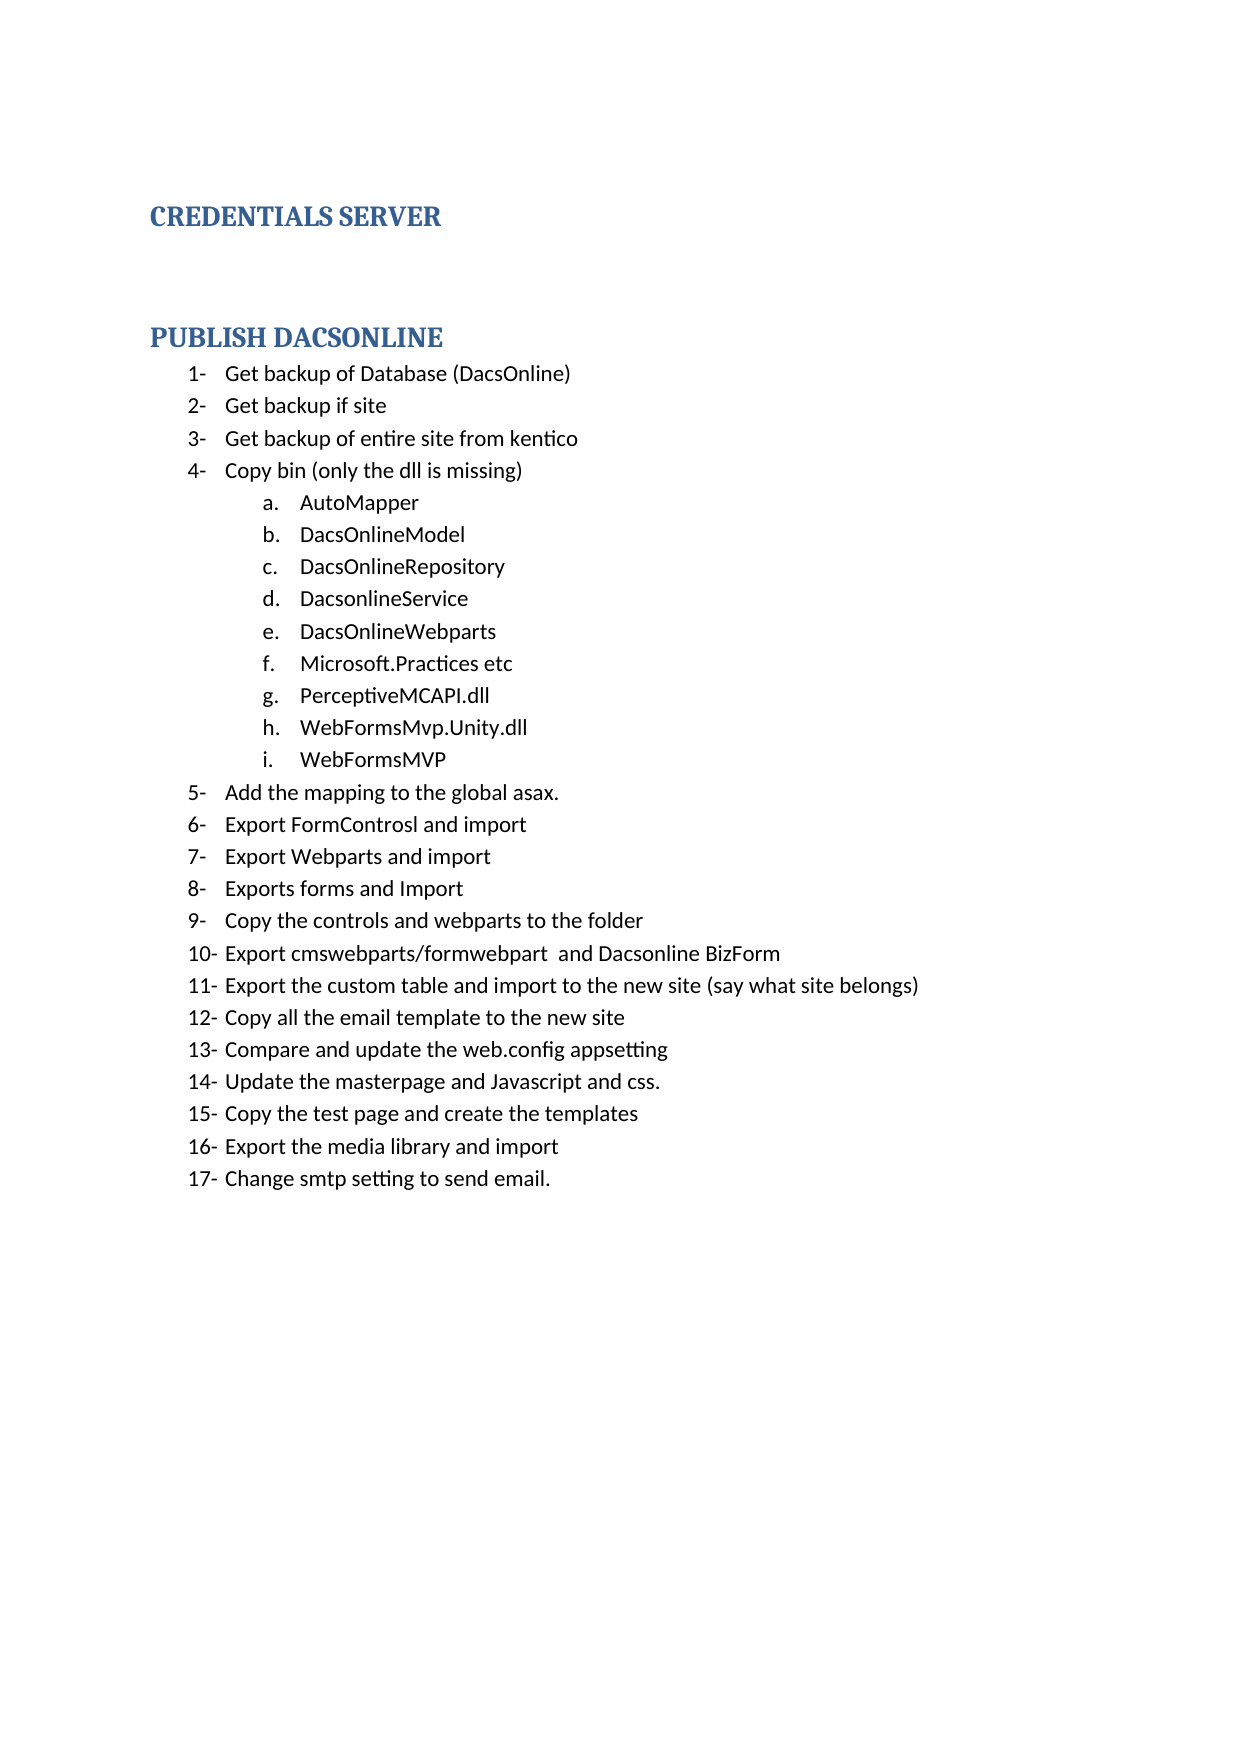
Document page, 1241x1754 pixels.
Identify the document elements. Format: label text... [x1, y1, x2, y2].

list Add the mapping to the global asax. [187, 778, 1090, 806]
list Copy the test page and create the templates [187, 1099, 1090, 1128]
list Get backup of entire site from kentico [187, 424, 1090, 452]
list Microsoft.Practices etc [262, 649, 1090, 677]
list Compare and update the web.config appsetting [187, 1035, 1090, 1063]
list Export FormControsl and import [187, 810, 1090, 838]
list Copy all the email template to the new site [187, 1003, 1090, 1031]
list Get backup if site [187, 391, 1090, 419]
list Get backup of Database (DacsOnline) [187, 359, 1090, 387]
list Export the media library and import [187, 1132, 1090, 1160]
list Export cmswebparts/formwebpart and Dacsonline BizForm [187, 939, 1090, 967]
list WebFormsMvp.Unity.dll [262, 713, 1090, 741]
list Exports forms and Import [187, 874, 1090, 902]
list Change smtp setting to send email. [187, 1164, 1090, 1192]
list Export Webparts and import [187, 842, 1090, 870]
subtitle PUBLISH DACSONLINE [150, 321, 1090, 354]
list DacsOnlineWebparts [262, 617, 1090, 645]
list Update the masterpage and Javascript and css. [187, 1067, 1090, 1095]
list DacsOnlineRepository [262, 552, 1090, 580]
list AutoMapper [262, 488, 1090, 516]
list Copy the controls and webparts to the folder [187, 906, 1090, 934]
list DacsonlineService [262, 584, 1090, 613]
subtitle CREDENTIALS SERVER [150, 200, 1090, 233]
list Copy bin (only the dll is missing) [187, 456, 1090, 484]
list PerceptiveMCAPI.dll [262, 681, 1090, 709]
list Export the custom table and import to the new site (say what site belongs) [187, 971, 1090, 999]
list WebFormsMVP [262, 746, 1090, 773]
list DacsOnlineModel [262, 520, 1090, 548]
